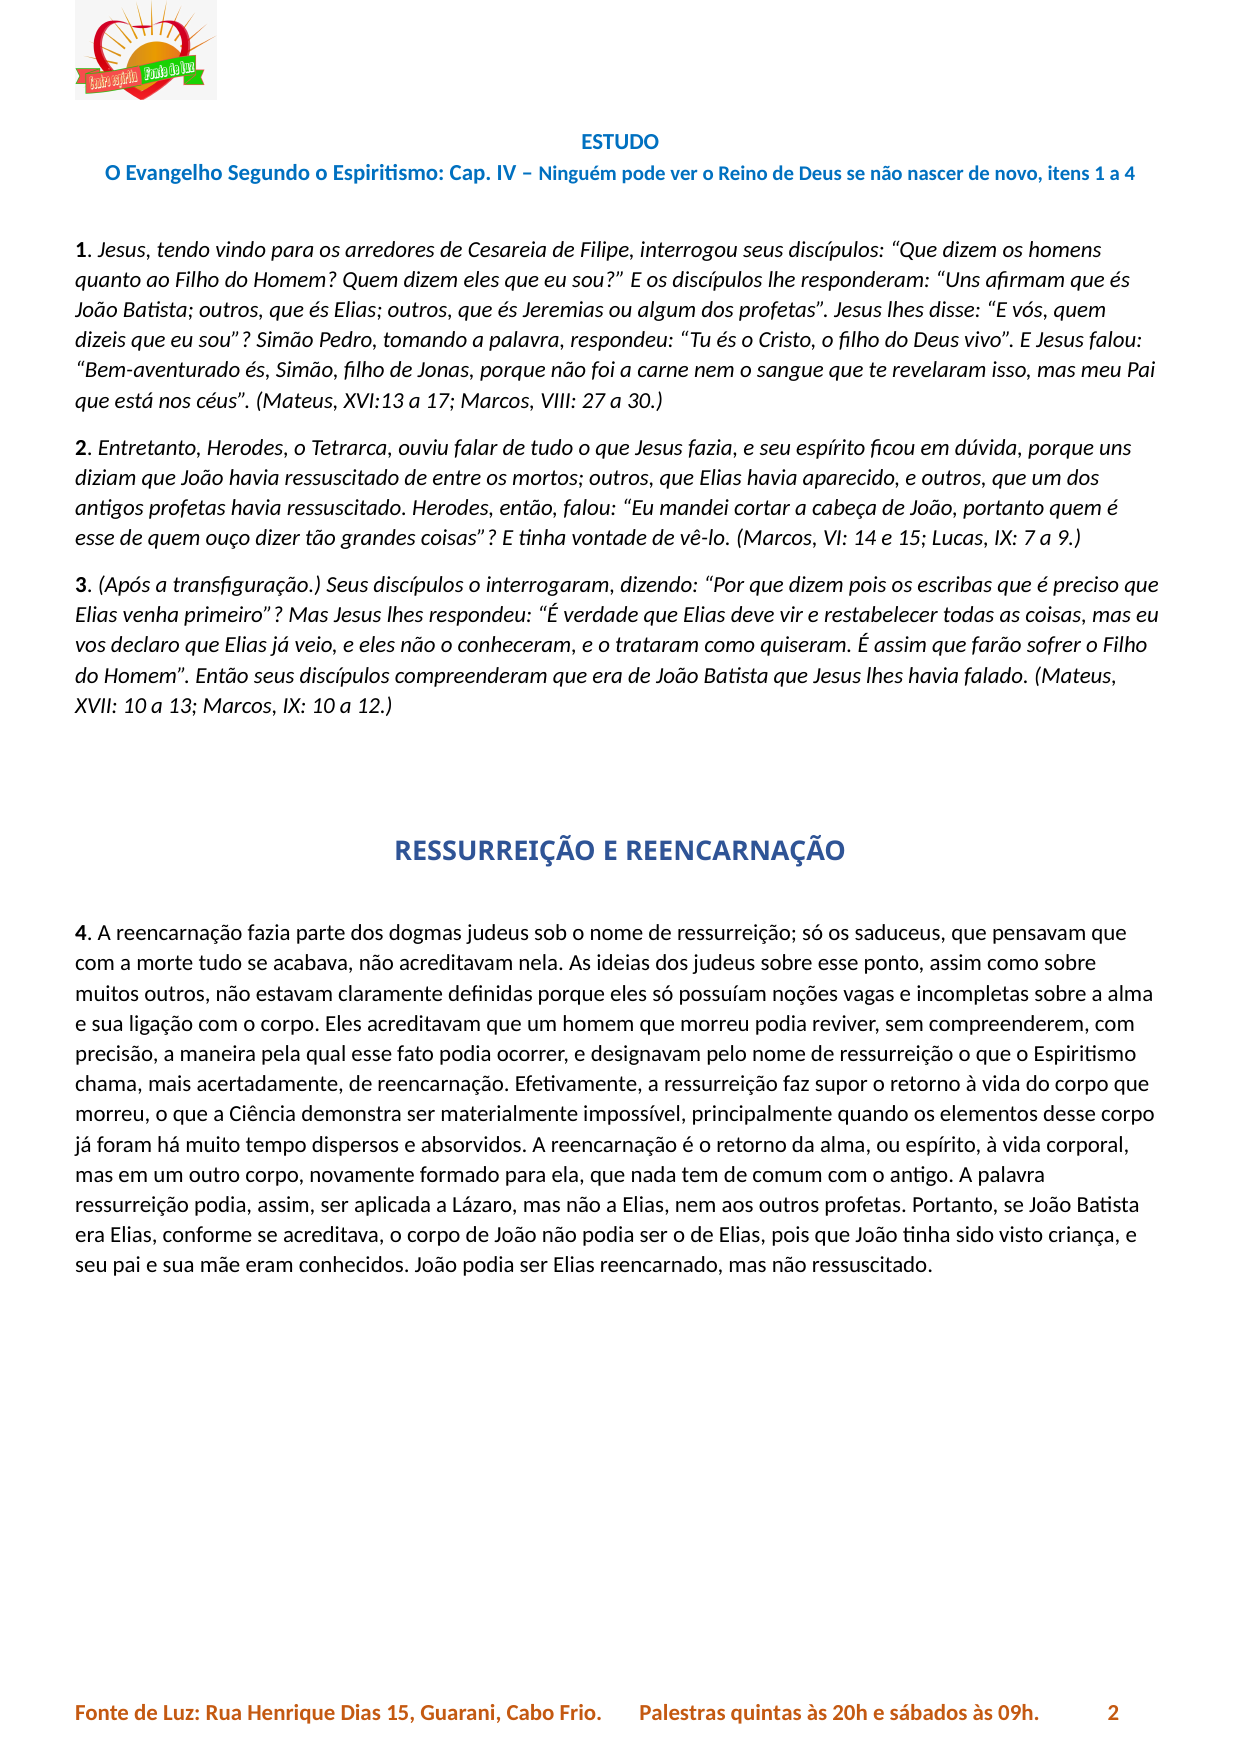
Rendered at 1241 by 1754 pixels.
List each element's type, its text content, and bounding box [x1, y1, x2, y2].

text 3. (Após a transfiguração.) Seus discípulos o interrogaram, dizendo: “Por que dizem pois os escribas que é preciso que Elias venha primeiro”? Mas Jesus lhes respondeu: “É verdade que Elias deve vir e restabelecer todas as coisas, mas eu vos declaro que Elias já veio, e eles não o conheceram, e o trataram como quiseram. É assim que farão sofrer o Filho do Homem”. Então seus discípulos compreenderam que era de João Batista que Jesus lhes havia falado. (Mateus, XVII: 10 a 13; Marcos, IX: 10 a 12.) [75, 570, 1165, 719]
text ESTUDO [75, 127, 1165, 155]
text O Evangelho Segundo o Espiritismo: Cap. IV – Ninguém pode ver o Reino de Deus se não nascer de novo, itens 1 a 4 [75, 158, 1165, 186]
picture [75, 0, 217, 100]
text 4. A reencarnação fazia parte dos dogmas judeus sob o nome de ressurreição; só os saduceus, que pensavam que com a morte tudo se acabava, não acreditavam nela. As ideias dos judeus sobre esse ponto, assim como sobre muitos outros, não estavam claramente definidas porque eles só possuíam noções vagas e incompletas sobre a alma e sua ligação com o corpo. Eles acreditavam que um homem que morreu podia reviver, sem compreenderem, com precisão, a maneira pela qual esse fato podia ocorrer, e designavam pelo nome de ressurreição o que o Espiritismo chama, mais acertadamente, de reencarnação. Efetivamente, a ressurreição faz supor o retorno à vida do corpo que morreu, o que a Ciência demonstra ser materialmente impossível, principalmente quando os elementos desse corpo já foram há muito tempo dispersos e absorvidos. A reencarnação é o retorno da alma, ou espírito, à vida corporal, mas em um outro corpo, novamente formado para ela, que nada tem de comum com o antigo. A palavra ressurreição podia, assim, ser aplicada a Lázaro, mas não a Elias, nem aos outros profetas. Portanto, se João Batista era Elias, conforme se acreditava, o corpo de João não podia ser o de Elias, pois que João tinha sido visto criança, e seu pai e sua mãe eram conhecidos. João podia ser Elias reencarnado, mas não ressuscitado. [75, 918, 1165, 1278]
text 1. Jesus, tendo vindo para os arredores de Cesareia de Filipe, interrogou seus discípulos: “Que dizem os homens quanto ao Filho do Homem? Quem dizem eles que eu sou?” E os discípulos lhe responderam: “Uns afirmam que és João Batista; outros, que és Elias; outros, que és Jeremias ou algum dos profetas”. Jesus lhes disse: “E vós, quem dizeis que eu sou”? Simão Pedro, tomando a palavra, respondeu: “Tu és o Cristo, o filho do Deus vivo”. E Jesus falou: “Bem-aventurado és, Simão, filho de Jonas, porque não foi a carne nem o sangue que te revelaram isso, mas meu Pai que está nos céus”. (Mateus, XVI:13 a 17; Marcos, VIII: 27 a 30.) [75, 235, 1165, 414]
subtitle RESSURREIÇÃO E REENCARNAÇÃO [75, 832, 1165, 868]
text 2. Entretanto, Herodes, o Tetrarca, ouviu falar de tudo o que Jesus fazia, e seu espírito ficou em dúvida, porque uns diziam que João havia ressuscitado de entre os mortos; outros, que Elias havia aparecido, e outros, que um dos antigos profetas havia ressuscitado. Herodes, então, falou: “Eu mandei cortar a cabeça de João, portanto quem é esse de quem ouço dizer tão grandes coisas”? E tinha vontade de vê-lo. (Marcos, VI: 14 e 15; Lucas, IX: 7 a 9.) [75, 433, 1165, 551]
